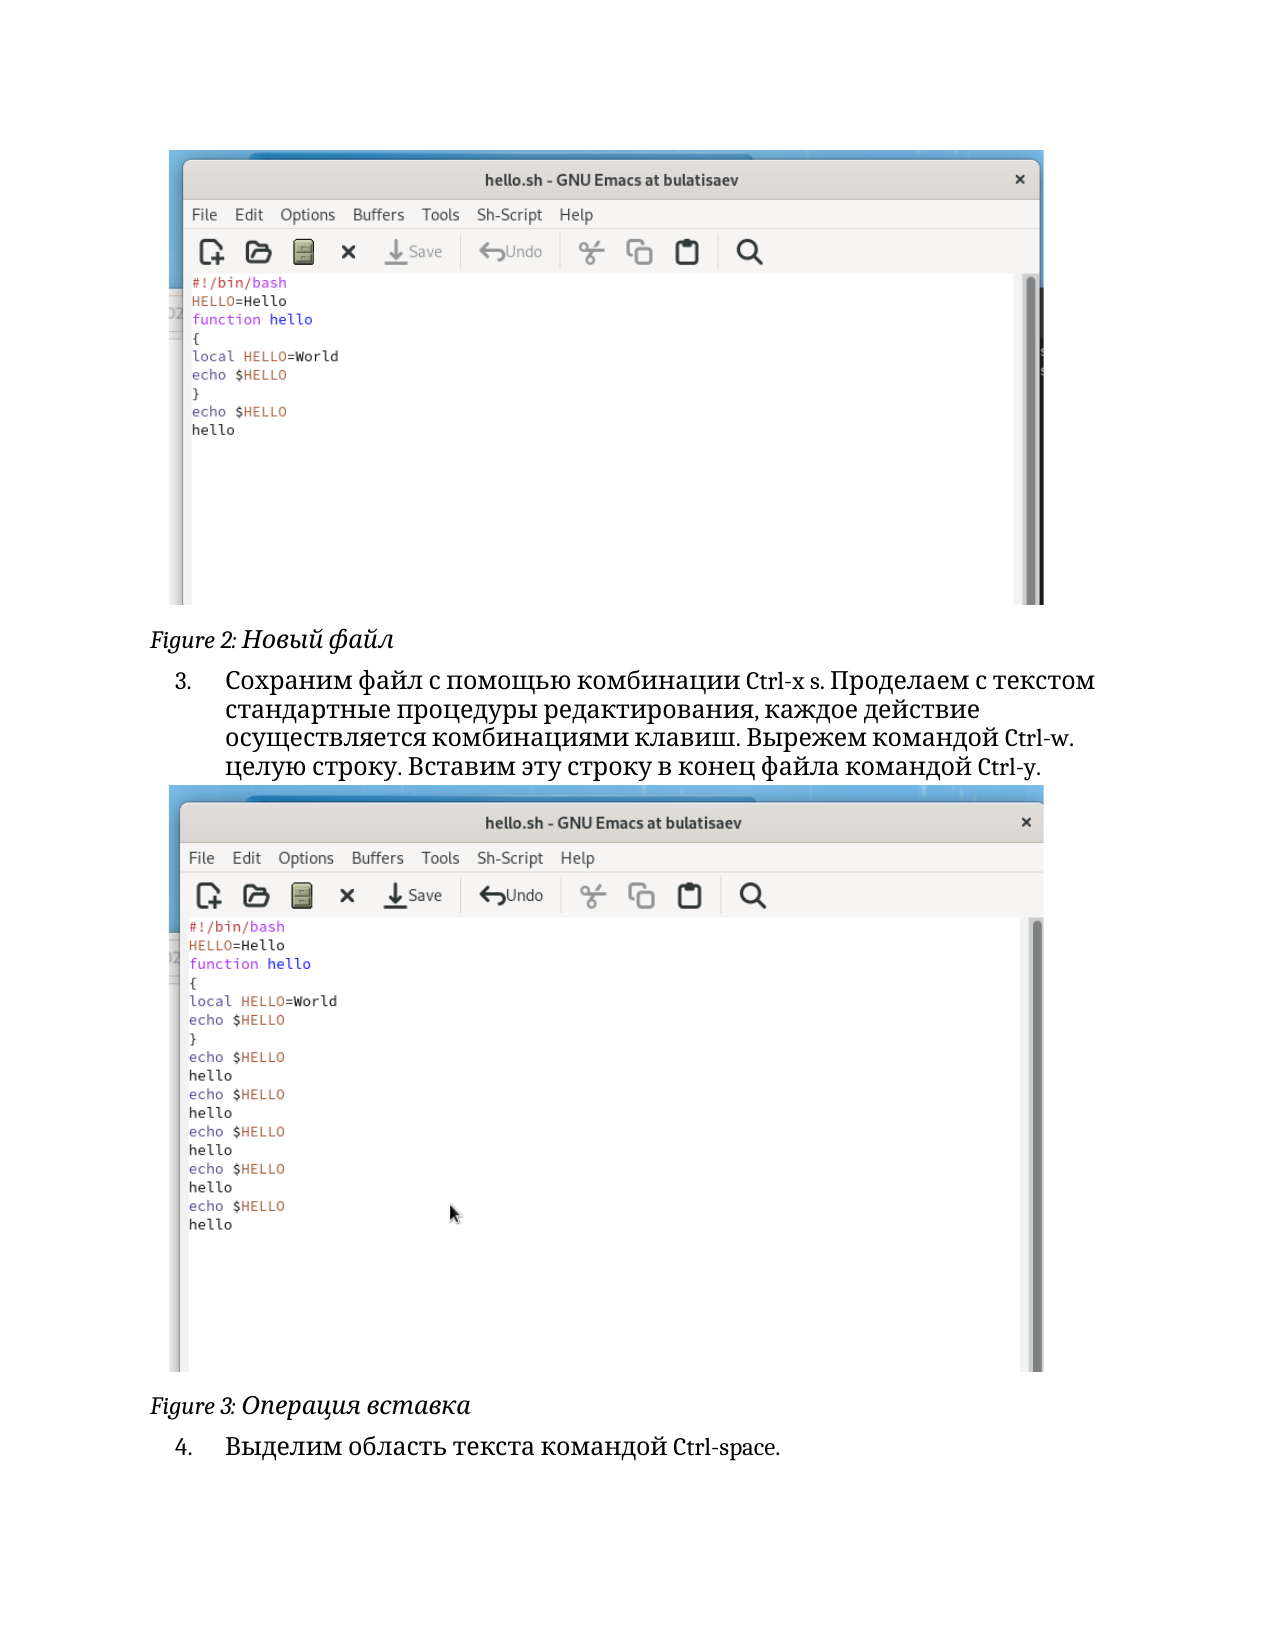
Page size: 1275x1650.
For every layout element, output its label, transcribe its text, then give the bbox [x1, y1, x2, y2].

text Figure 3: Операция вставка [150, 1392, 1125, 1421]
picture [168, 150, 1044, 605]
list Выделим область текста командой Ctrl-space. [175, 1433, 1125, 1462]
list Сохраним файл с помощью комбинации Ctrl-x s. Проделаем с текстом стандартные процедуры редактирования, каждое действие осуществляется комбинациями клавиш. Вырежем командой Ctrl-w. целую строку. Вставим эту строку в конец файла командой Ctrl-y. [175, 667, 1125, 782]
text Figure 2: Новый файл [150, 626, 1125, 654]
picture [168, 785, 1044, 1372]
